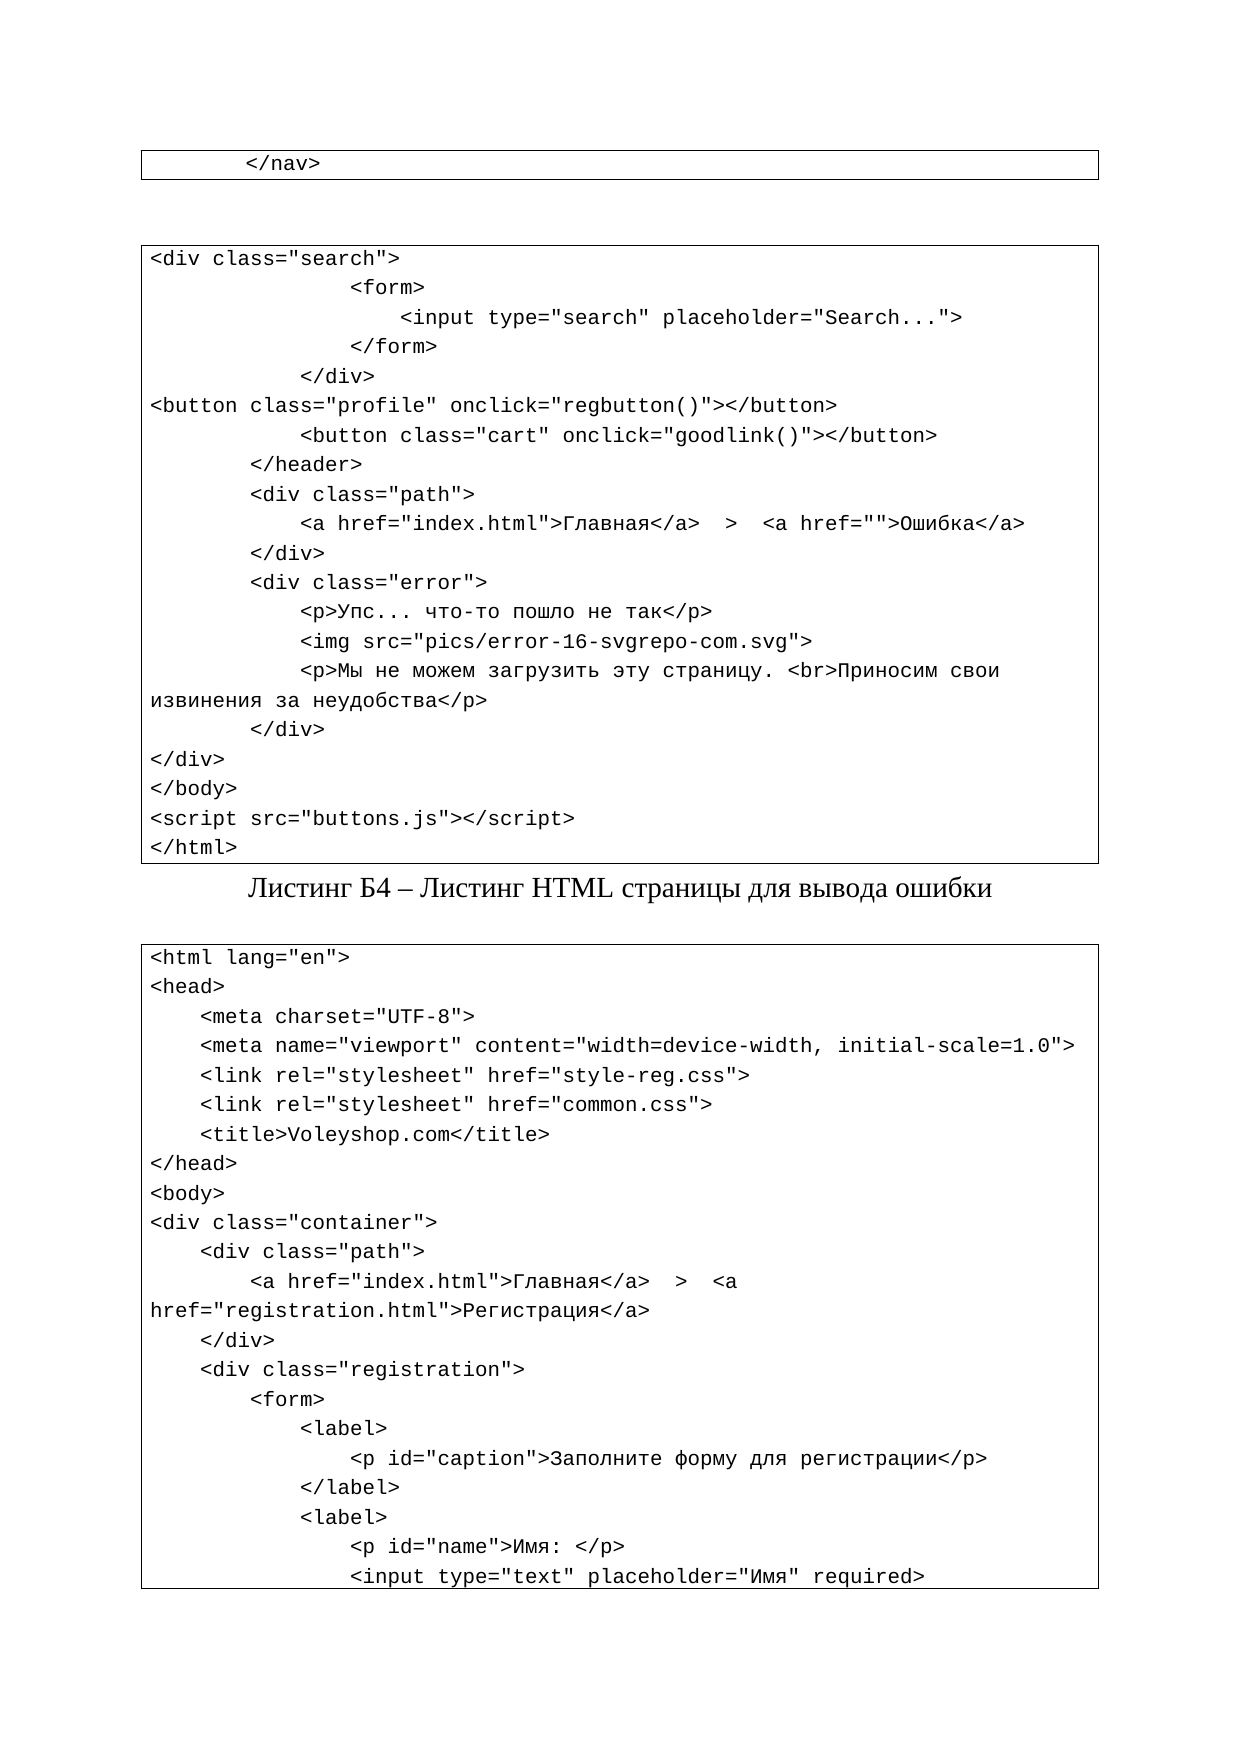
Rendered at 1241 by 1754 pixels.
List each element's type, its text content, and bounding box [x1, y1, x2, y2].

text <img src="pics/error-16-svgrepo-com.svg"> [142, 628, 1098, 655]
text <button class="cart" onclick="goodlink()"></button> [142, 422, 1098, 448]
text <p>Упс... что-то пошло не так</p> [142, 598, 1098, 625]
text <label> [142, 1504, 1098, 1531]
text <div class="registration"> [142, 1356, 1098, 1383]
text </head> [142, 1150, 1098, 1177]
text <link rel="stylesheet" href="style-reg.css"> [142, 1062, 1098, 1088]
text <div class="error"> [142, 569, 1098, 596]
text </div> [142, 716, 1098, 743]
text <form> [142, 274, 1098, 301]
text <button class="profile" onclick="regbutton()"></button> [142, 392, 1098, 419]
text <body> [142, 1179, 1098, 1206]
text <title>Voleyshop.com</title> [142, 1121, 1098, 1147]
text <div class="path"> [142, 1238, 1098, 1265]
text </nav> [142, 151, 1098, 179]
text </div> [142, 539, 1098, 566]
text </html> [142, 834, 1098, 863]
text <meta name="viewport" content="width=device-width, initial-scale=1.0"> [142, 1032, 1098, 1059]
text <div class="path"> [142, 481, 1098, 507]
text <a href="index.html">Главная</a> > <a href="registration.html">Регистрация</a> [142, 1268, 1098, 1324]
text <a href="index.html">Главная</a> > <a href="">Ошибка</a> [142, 510, 1098, 537]
text <div class="search"> [142, 246, 1098, 271]
text </body> [142, 775, 1098, 802]
text </div> [142, 363, 1098, 389]
text <head> [142, 973, 1098, 1000]
text <label> [142, 1415, 1098, 1442]
text Листинг Б4 – Листинг HTML страницы для вывода ошибки [150, 870, 1090, 903]
text <script src="buttons.js"></script> [142, 805, 1098, 832]
text <input type="search" placeholder="Search..."> [142, 304, 1098, 330]
text </label> [142, 1474, 1098, 1501]
text <p>Мы не можем загрузить эту страницу. <br>Приносим свои извинения за неудобства</p> [142, 657, 1098, 714]
text </div> [142, 746, 1098, 773]
text <html lang="en"> [142, 945, 1098, 970]
text </form> [142, 333, 1098, 360]
text <p id="caption">Заполните форму для регистрации</p> [142, 1445, 1098, 1472]
text <meta charset="UTF-8"> [142, 1003, 1098, 1029]
text <form> [142, 1386, 1098, 1413]
text <input type="text" placeholder="Имя" required> [142, 1563, 1098, 1588]
text <link rel="stylesheet" href="common.css"> [142, 1091, 1098, 1118]
text </header> [142, 451, 1098, 478]
text </div> [142, 1327, 1098, 1354]
text <div class="container"> [142, 1209, 1098, 1236]
text <p id="name">Имя: </p> [142, 1533, 1098, 1560]
